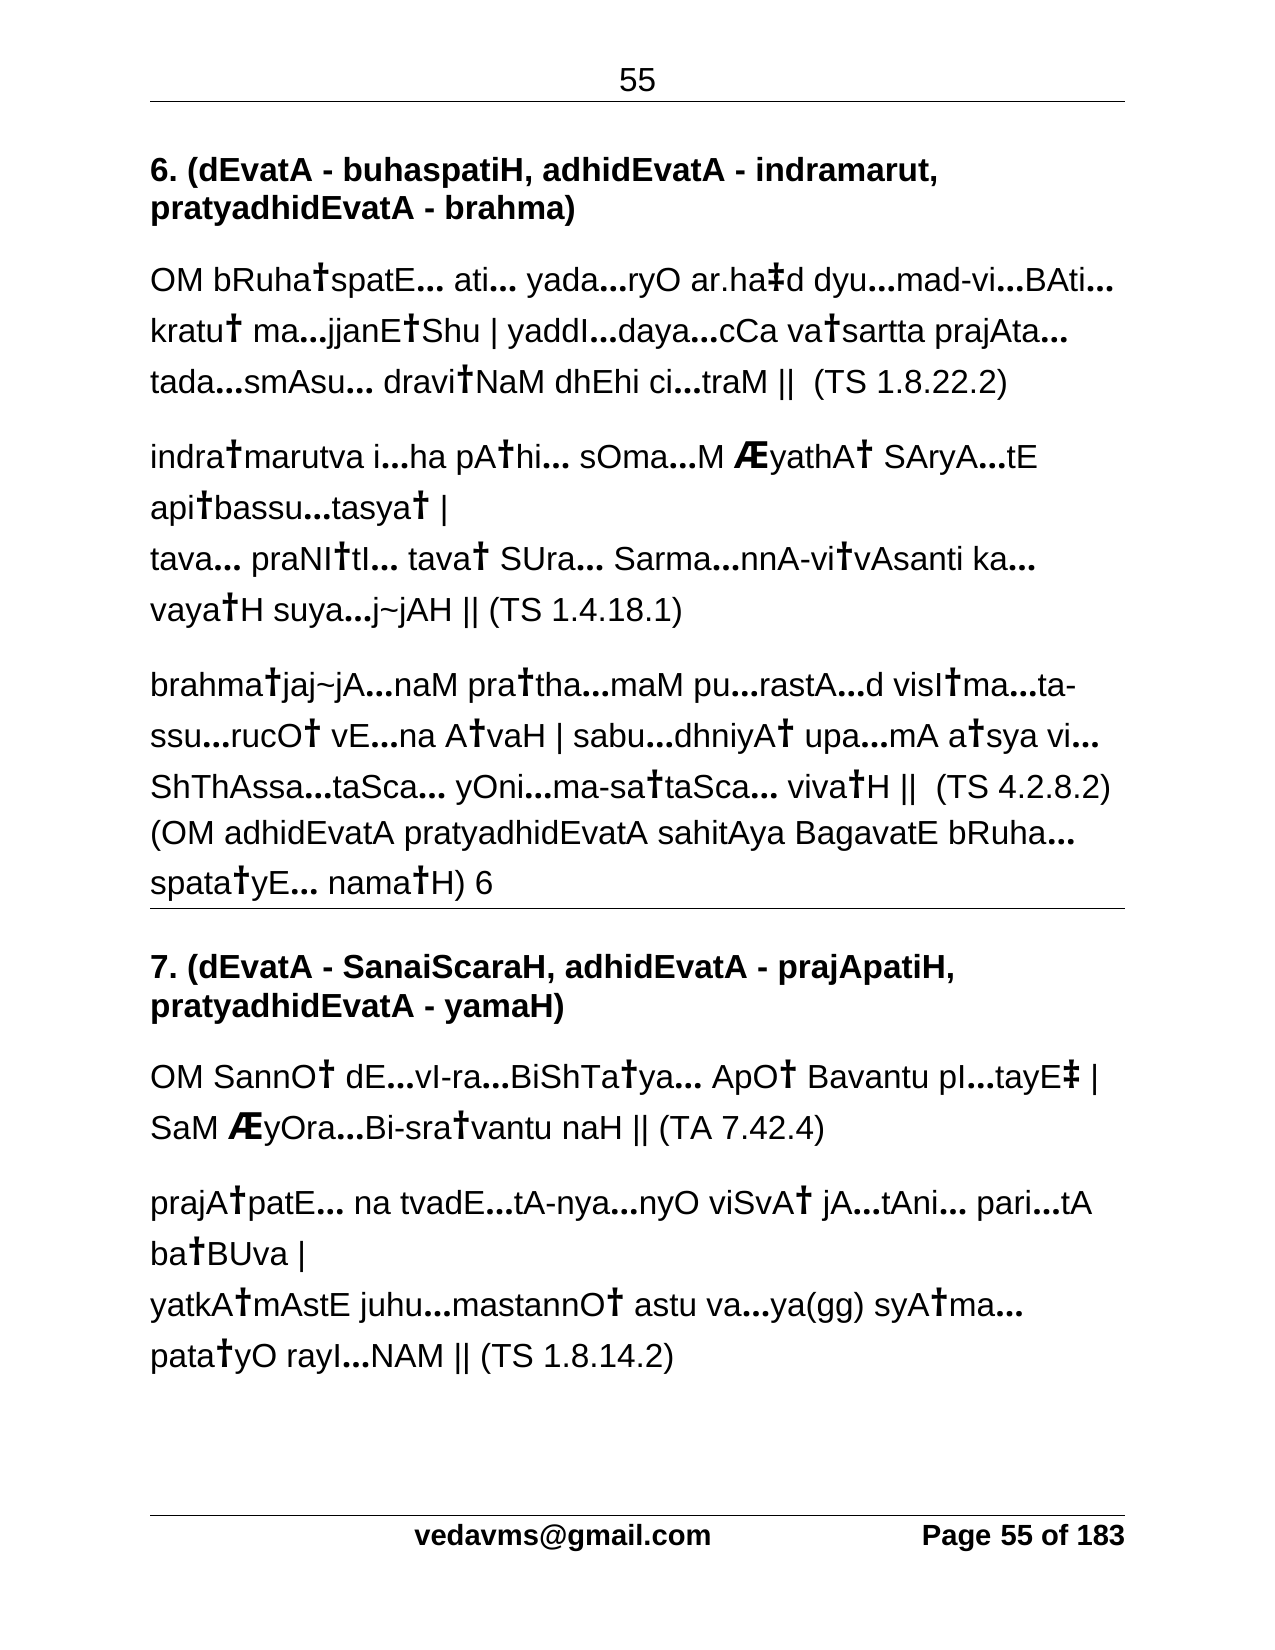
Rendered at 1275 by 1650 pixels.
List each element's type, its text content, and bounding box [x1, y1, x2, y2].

text indra†marutva i…ha pA†hi… sOma…M ÆyathA† SAryA…tE api†bassu…tasya† | [150, 428, 1125, 530]
text brahma†jaj~jA…naM pra†tha…maM pu…rastA…d visI†ma…ta-ssu…rucO† vE…na A†vaH | sabu…dhniyA† upa…mA a†sya vi…ShThAssa…taSca… yOni…ma-sa†taSca… viva†H || (TS 4.2.8.2) [150, 656, 1125, 809]
text OM bRuha†spatE… ati… yada…ryO ar.ha‡d dyu…mad-vi…BAti… kratu† ma…jjanE†Shu | yaddI…daya…cCa va†sartta prajAta… tada…smAsu… dravi†NaM dhEhi ci…traM || (TS 1.8.22.2) [150, 251, 1125, 404]
text 7. (dEvatA - SanaiScaraH, adhidEvatA - prajApatiH, pratyadhidEvatA - yamaH) [150, 947, 1125, 1024]
text yatkA†mAstE juhu…mastannO† astu va…ya(gg) syA†ma… pata†yO rayI…NAM || (TS 1.8.14.2) [150, 1276, 1125, 1378]
text OM SannO† dE…vI-ra…BiShTa†ya… ApO† Bavantu pI…tayE‡ | SaM ÆyOra…Bi-sra†vantu naH || (TA 7.42.4) [150, 1048, 1125, 1150]
text 6. (dEvatA - buhaspatiH, adhidEvatA - indramarut, pratyadhidEvatA - brahma) [150, 150, 1125, 227]
text prajA†patE… na tvadE…tA-nya…nyO viSvA† jA…tAni… pari…tA ba†BUva | [150, 1174, 1125, 1276]
text tava… praNI†tI… tava† SUra… Sarma…nnA-vi†vAsanti ka…vaya†H suya…j~jAH || (TS 1.4.18.1) [150, 530, 1125, 632]
text (OM adhidEvatA pratyadhidEvatA sahitAya BagavatE bRuha…spata†yE… nama†H) 6 [150, 809, 1125, 908]
